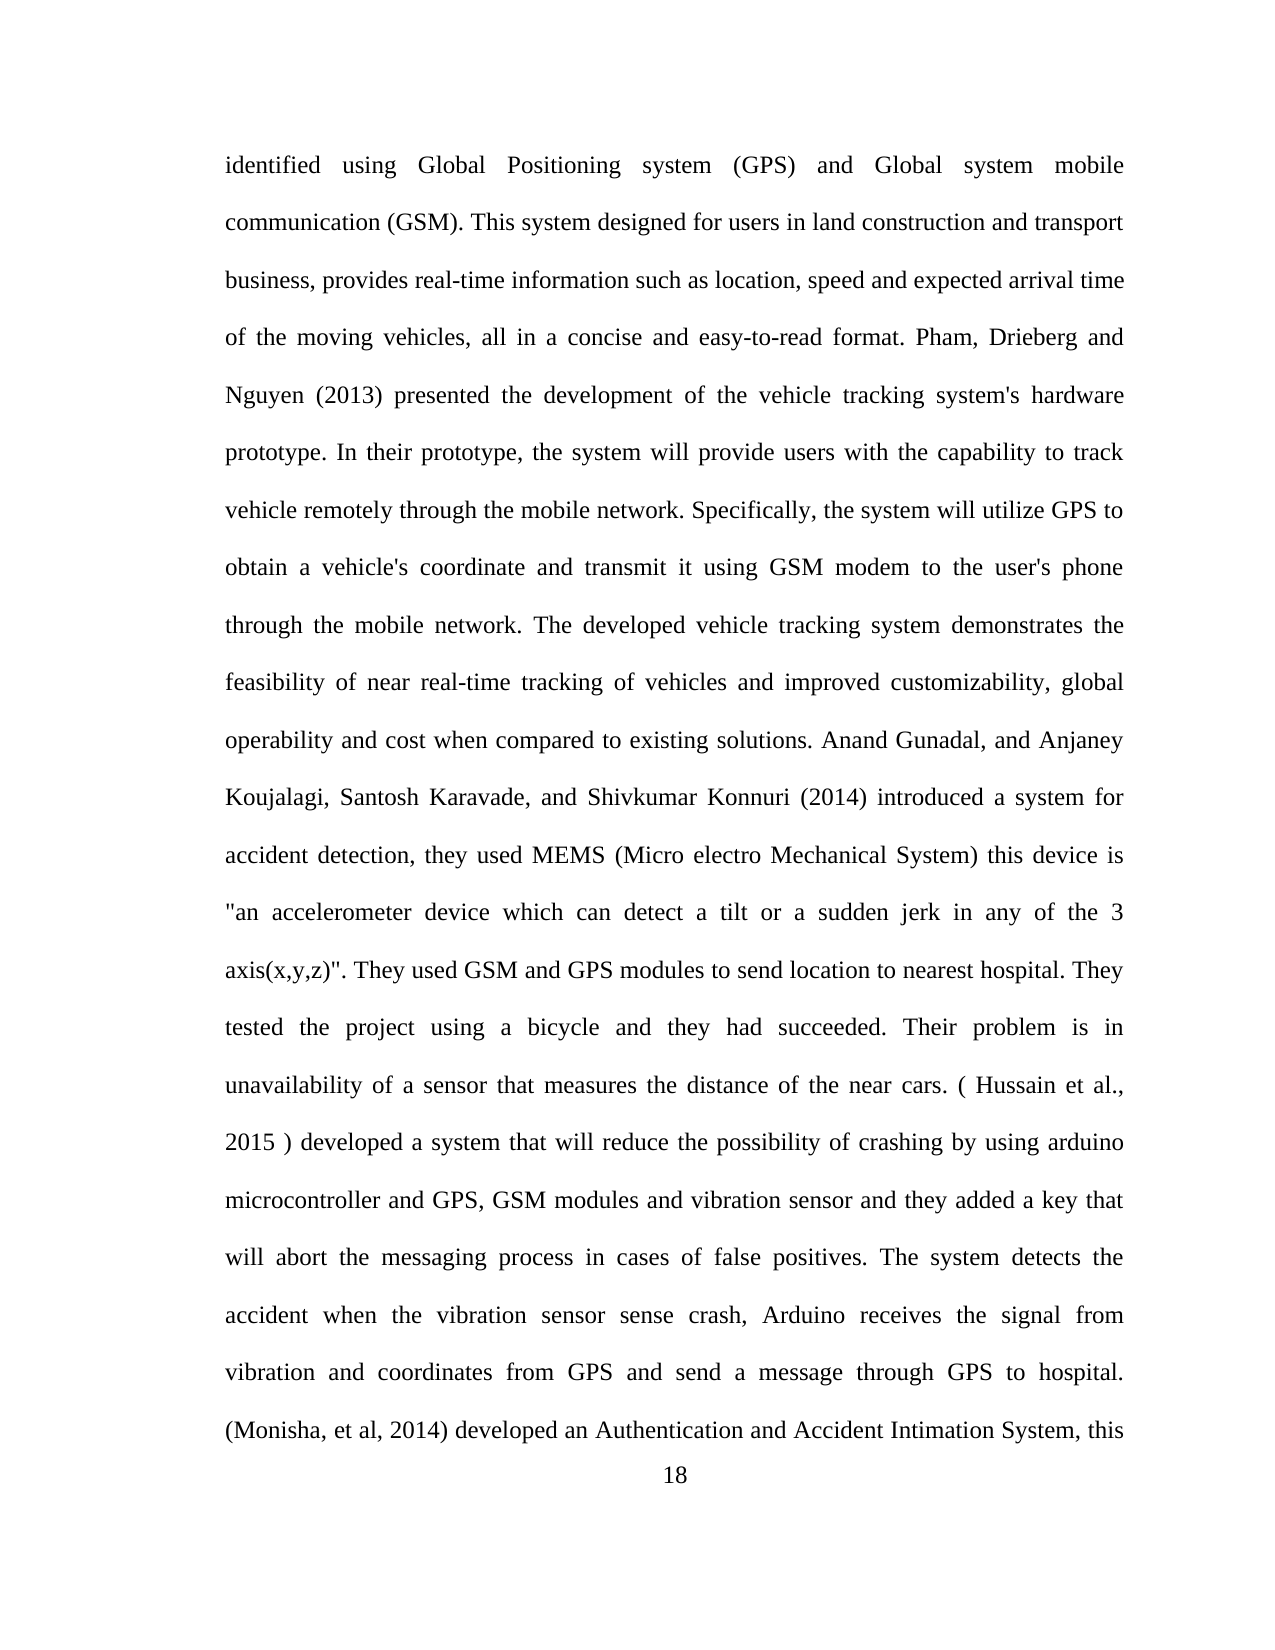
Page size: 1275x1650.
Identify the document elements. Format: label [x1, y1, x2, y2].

text [225, 150, 1125, 1444]
